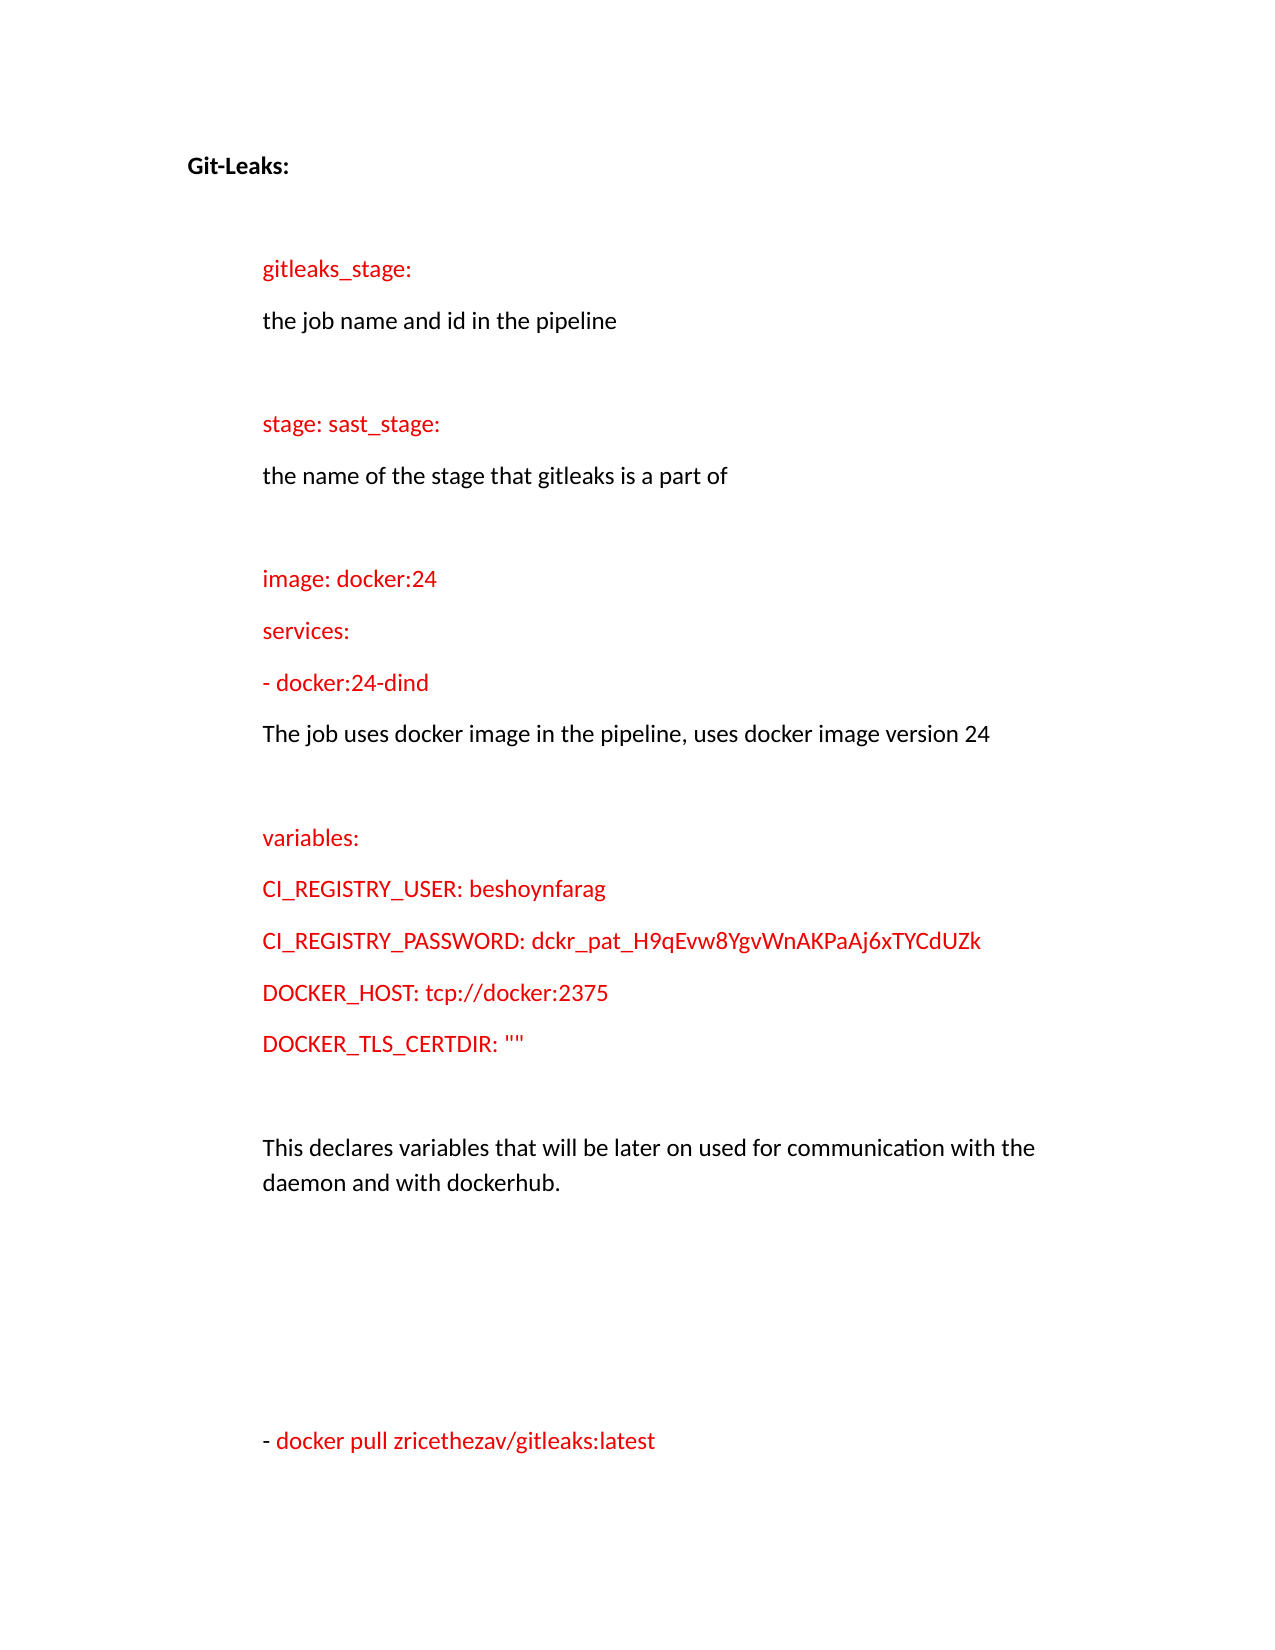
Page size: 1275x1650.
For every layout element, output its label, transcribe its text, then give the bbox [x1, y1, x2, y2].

text image: docker:24 [187, 563, 1087, 594]
text stage: sast_stage: [187, 408, 1087, 439]
text This declares variables that will be later on used for communication with the daemon and with dockerhub. [262, 1132, 1087, 1197]
text services: [187, 615, 1087, 646]
text the name of the stage that gitleaks is a part of [187, 460, 1087, 491]
text The job uses docker image in the pipeline, uses docker image version 24 [187, 718, 1087, 749]
text gitleaks_stage: [187, 253, 1087, 284]
text CI_REGISTRY_USER: beshoynfarag [187, 873, 1087, 904]
text the job name and id in the pipeline [187, 305, 1087, 336]
text - docker pull zricethezav/gitleaks:latest [187, 1425, 1087, 1456]
text DOCKER_HOST: tcp://docker:2375 [187, 977, 1087, 1007]
text DOCKER_TLS_CERTDIR: "" [187, 1028, 1087, 1059]
text - docker:24-dind [187, 667, 1087, 697]
text CI_REGISTRY_PASSWORD: dckr_pat_H9qEvw8YgvWnAKPaAj6xTYCdUZk [187, 925, 1087, 956]
text variables: [187, 822, 1087, 852]
text Git-Leaks: [187, 150, 1087, 181]
